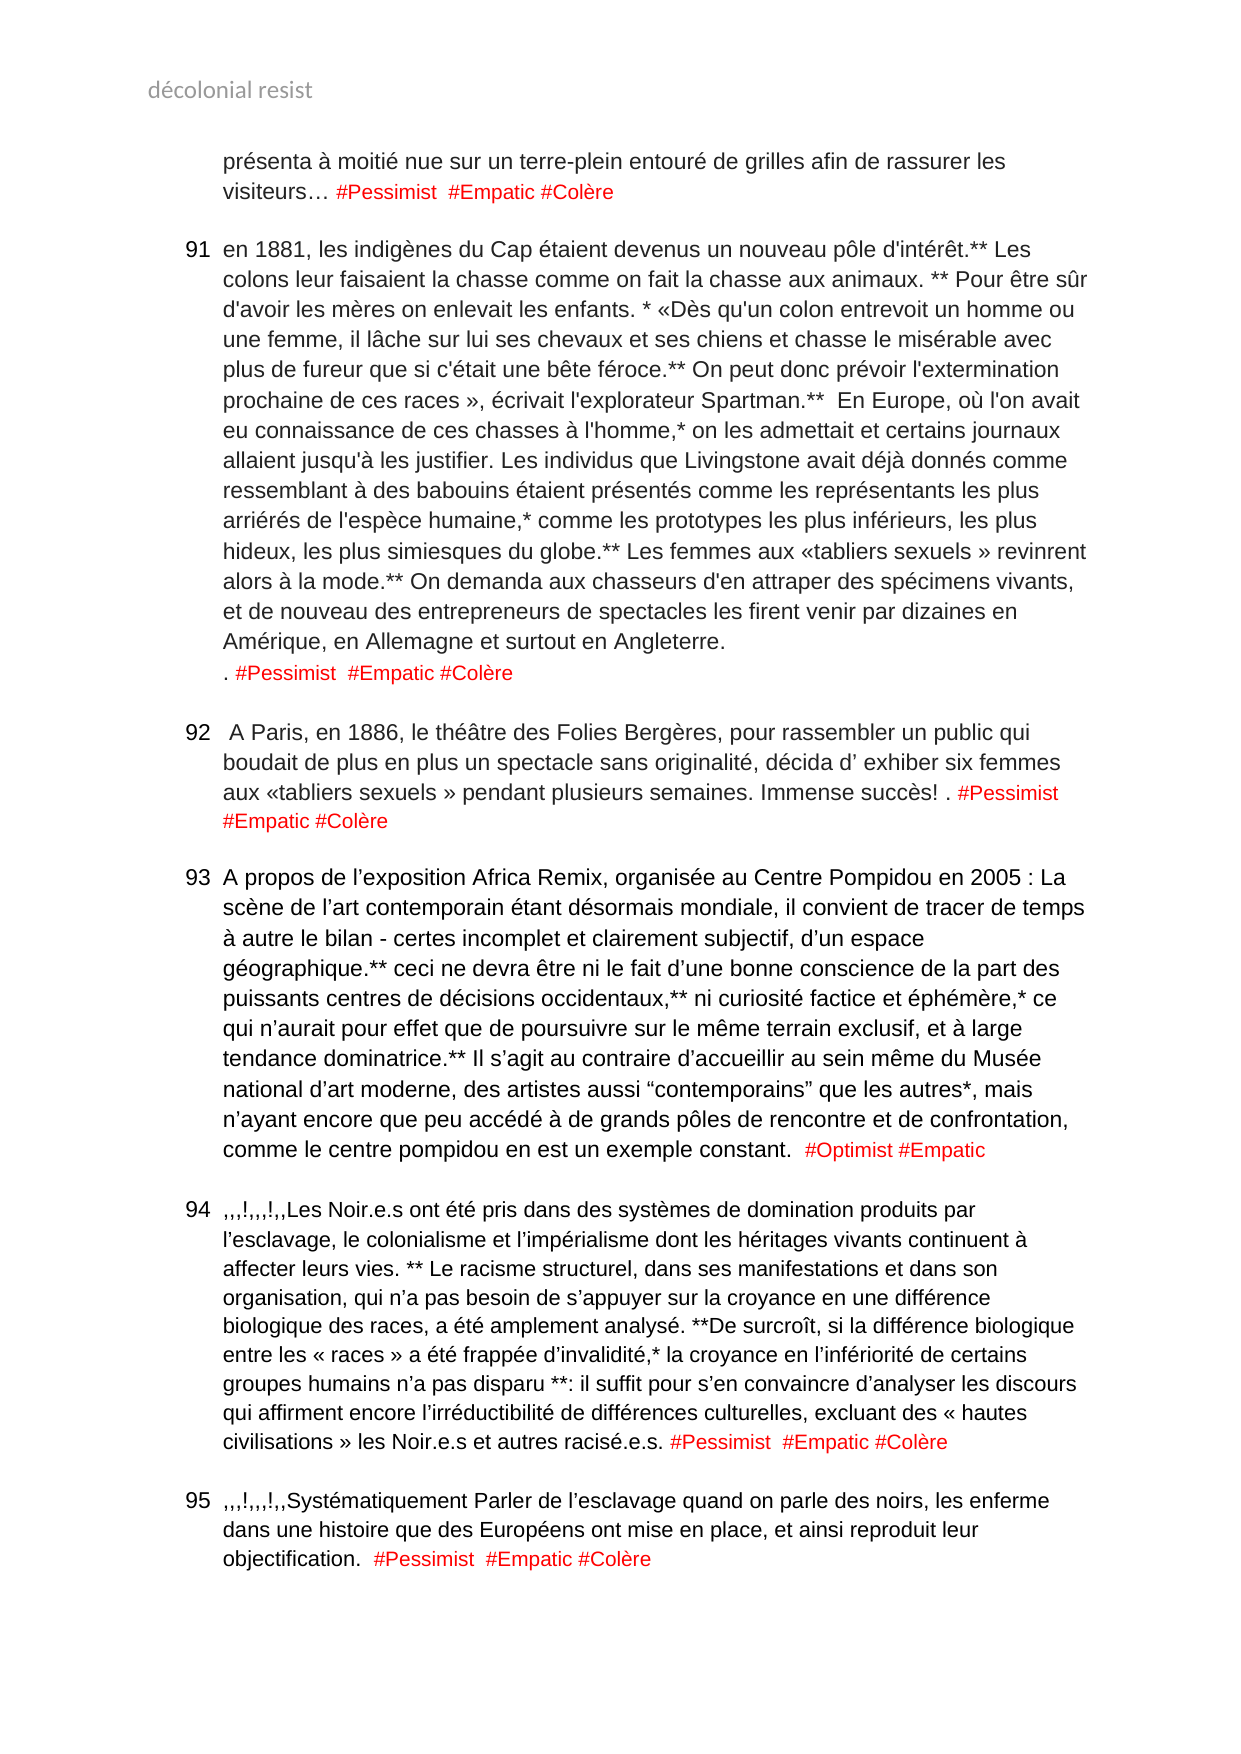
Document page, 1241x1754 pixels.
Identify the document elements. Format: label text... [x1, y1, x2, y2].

text une femme, il lâche sur lui ses chevaux et ses chiens et chasse le misérable avec plus de fureur que si c'était une bête féroce.** On peut donc prévoir l'extermination prochaine de ces races », écrivait l'explorateur Spartman.** En Europe, où l'on avait eu connaissance de ces chasses à l'homme,* on les admettait et certains journaux allaient jusqu'à les justifier. Les individus que Livingstone avait déjà donnés comme ressemblant à des babouins étaient présentés comme les représentants les plus arriérés de l'espèce humaine,* comme les prototypes les plus inférieurs, les plus hideux, les plus simiesques du globe.** Les femmes aux «tabliers sexuels » revinrent [223, 326, 1093, 564]
list en 1881, les indigènes du Cap étaient devenus un nouveau pôle d'intérêt.** Les colons leur faisaient la chasse comme on fait la chasse aux animaux. ** Pour être sûr d'avoir les mères on enlevait les enfants. * «Dès qu'un colon entrevoit un homme ou [185, 236, 1093, 322]
list A propos de l’exposition Africa Remix, organisée au Centre Pompidou en 2005 : La scène de l’art contemporain étant désormais mondiale, il convient de tracer de temps à autre le bilan - certes incomplet et clairement subjectif, d’un espace géographique.** ceci ne devra être ni le fait d’une bonne conscience de la part des puissants centres de décisions occidentaux,** ni curiosité factice et éphémère,* ce qui n’aurait pour effet que de poursuivre sur le même terrain exclusif, et à large tendance dominatrice.** Il s’agit au contraire d’accueillir au sein même du Musée national d’art moderne, des artistes aussi “contemporains” que les autres*, mais n’ayant encore que peu accédé à de grands pôles de rencontre et de confrontation, comme le centre pompidou en est un exemple constant. #Optimist #Empatic [185, 864, 1093, 1162]
list ,,,!,,,!,,Les Noir.e.s ont été pris dans des systèmes de domination produits par l’esclavage, le colonialisme et l’impérialisme dont les héritages vivants continuent à affecter leurs vies. ** Le racisme structurel, dans ses manifestations et dans son organisation, qui n’a pas besoin de s’appuyer sur la croyance en une différence biologique des races, a été amplement analysé. **De surcroît, si la différence biologique entre les « races » a été frappée d’invalidité,* la croyance en l’infériorité de certains groupes humains n’a pas disparu **: il suffit pour s’en convaincre d’analyser les discours qui affirment encore l’irréductibilité de différences culturelles, excluant des « hautes civilisations » les Noir.e.s et autres racisé.e.s. #Pessimist #Empatic #Colère [185, 1196, 1093, 1454]
list ,,,!,,,!,,Systématiquement Parler de l’esclavage quand on parle des noirs, les enferme dans une histoire que des Européens ont mise en place, et ainsi reproduit leur objectification. #Pessimist #Empatic #Colère [185, 1487, 1093, 1571]
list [185, 148, 1093, 204]
list A Paris, en 1886, le théâtre des Folies Bergères, pour rassembler un public qui boudait de plus en plus un spectacle sans originalité, décida d’ exhiber six femmes aux «tabliers sexuels » pendant plusieurs semaines. Immense succès! . #Pessimist #Empatic #Colère [185, 719, 1093, 833]
text alors à la mode.** On demanda aux chasseurs d'en attraper des spécimens vivants, et de nouveau des entrepreneurs de spectacles les firent venir par dizaines en Amérique, en Allemagne et surtout en Angleterre. [223, 568, 1093, 654]
text . #Pessimist #Empatic #Colère [223, 658, 1093, 685]
